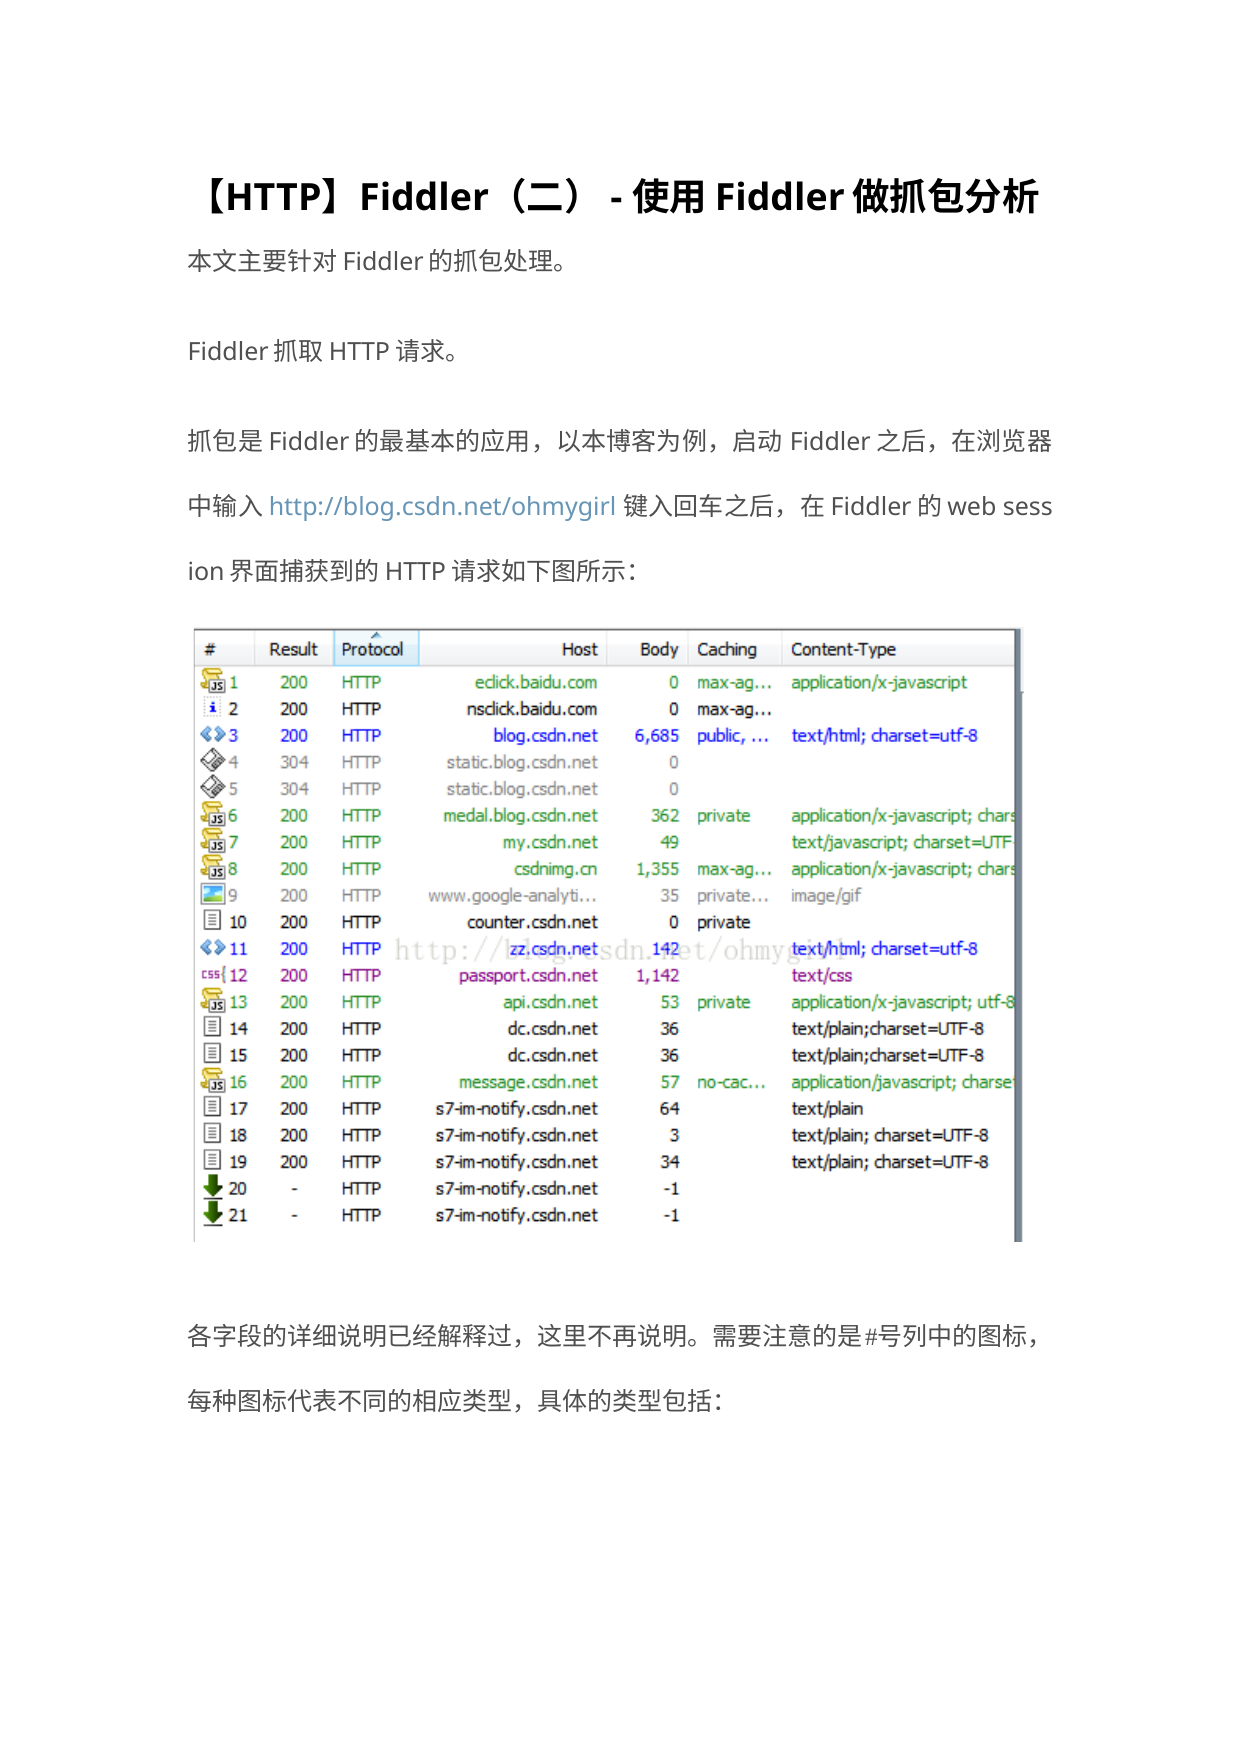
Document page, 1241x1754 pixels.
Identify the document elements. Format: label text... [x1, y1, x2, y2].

text 本文主要针对Fiddler的抓包处理。 [187, 227, 1053, 292]
text Fiddler抓取HTTP请求。 [187, 317, 1053, 382]
picture [193, 627, 1024, 1242]
text 【HTTP】Fiddler（二） - 使用Fiddler做抓包分析 [187, 162, 1053, 227]
text 各字段的详细说明已经解释过，这里不再说明。需要注意的是#号列中的图标，每种图标代表不同的相应类型，具体的类型包括： [187, 1302, 1053, 1432]
text 抓包是Fiddler的最基本的应用，以本博客为例，启动Fiddler之后，在浏览器中输入http://blog.csdn.net/ohmygirl 键入回车之后，在Fiddler的web session界面捕获到的HTTP请求如下图所示： [187, 407, 1053, 602]
